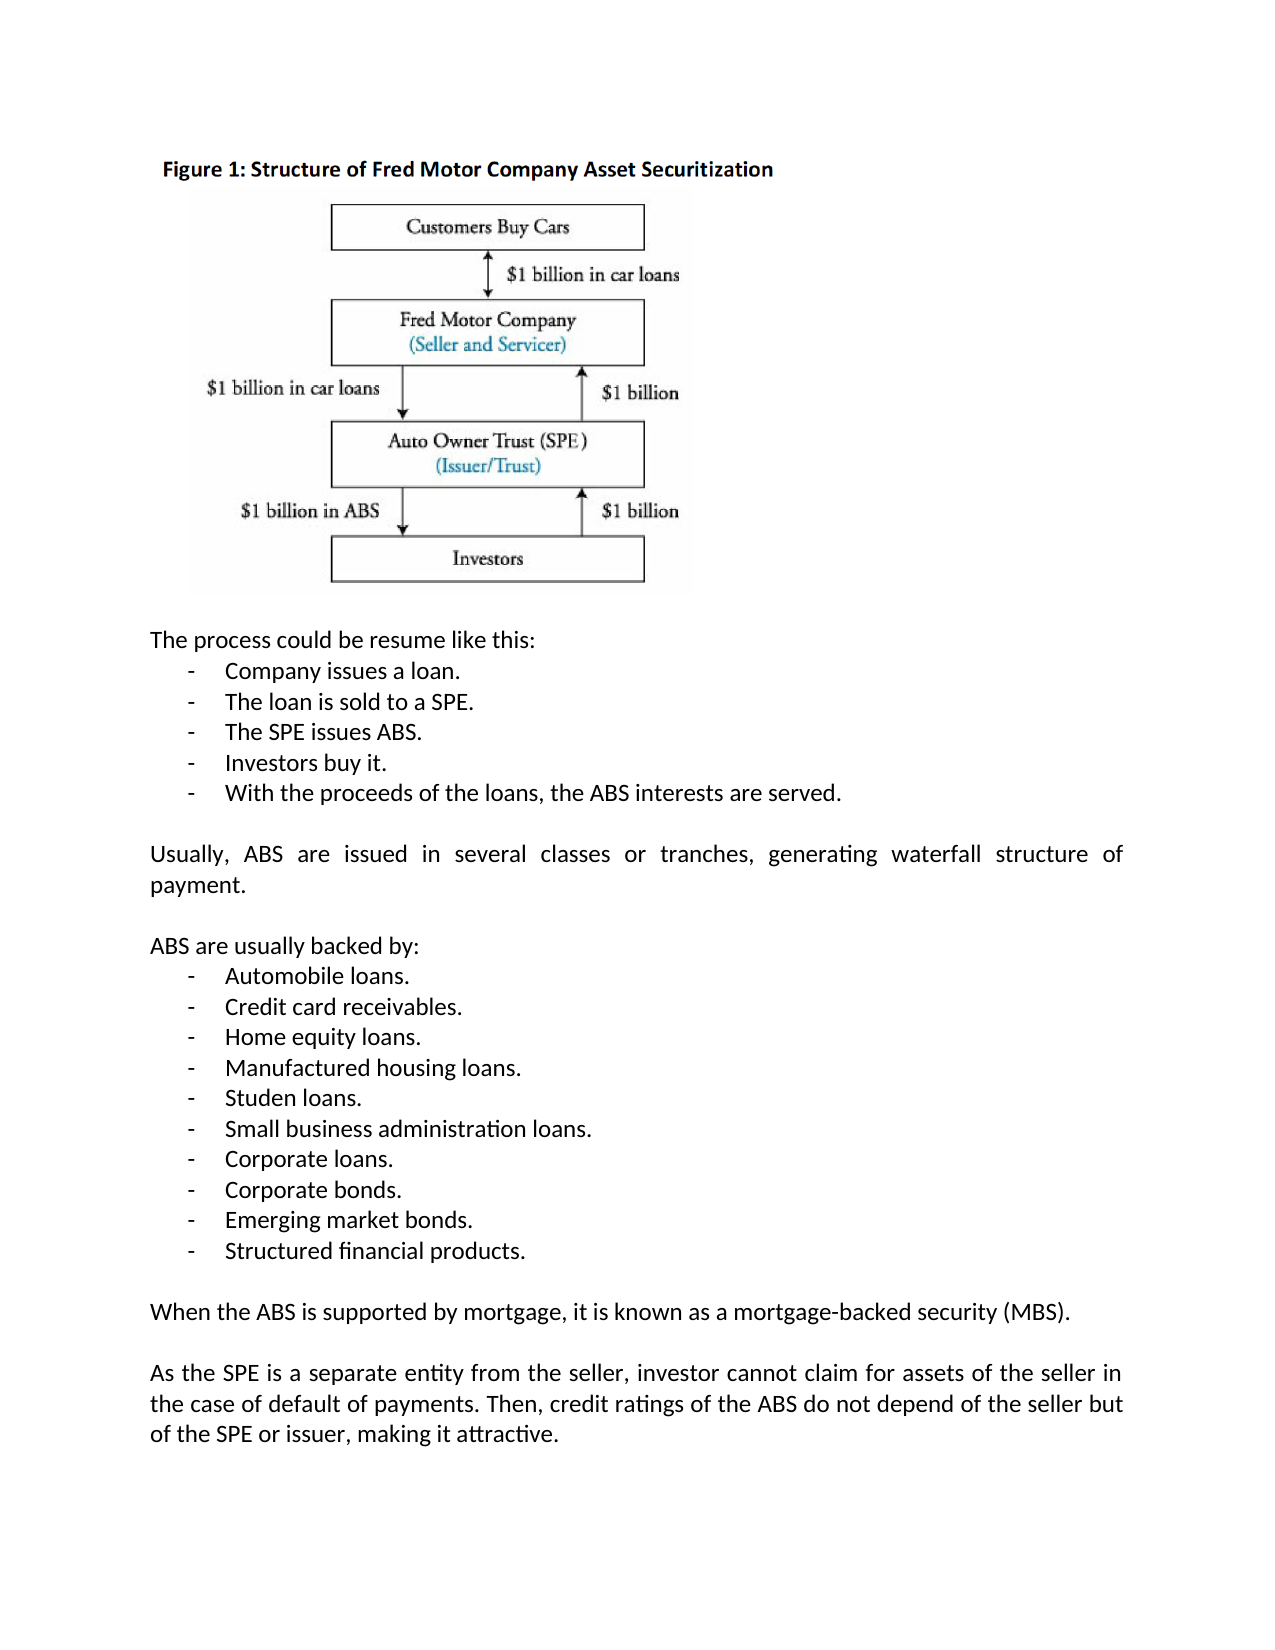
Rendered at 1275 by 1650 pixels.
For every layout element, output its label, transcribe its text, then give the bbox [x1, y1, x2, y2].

list Manufactured housing loans. [187, 1052, 1125, 1082]
text The process could be resume like this: [150, 625, 1125, 655]
list Investors buy it. [187, 747, 1125, 777]
picture [150, 150, 797, 595]
list Studen loans. [187, 1082, 1125, 1113]
text When the ABS is supported by mortgage, it is known as a mortgage-backed security (MBS). [150, 1296, 1125, 1327]
list Company issues a loan. [187, 655, 1125, 686]
list The loan is sold to a SPE. [187, 686, 1125, 716]
text ABS are usually backed by: [150, 930, 1125, 960]
list Structured financial products. [187, 1235, 1125, 1266]
text As the SPE is a separate entity from the seller, investor cannot claim for assets of the seller in the case of default of payments. Then, credit ratings of the ABS do not depend of the seller but of the SPE or issuer, making it attractive. [150, 1357, 1125, 1449]
text Usually, ABS are issued in several classes or tranches, generating waterfall structure of payment. [150, 838, 1125, 899]
list Home equity loans. [187, 1021, 1125, 1052]
list The SPE issues ABS. [187, 716, 1125, 747]
list Emerging market bonds. [187, 1204, 1125, 1235]
list With the proceeds of the loans, the ABS interests are served. [187, 777, 1125, 808]
list Automobile loans. [187, 960, 1125, 991]
list Corporate bonds. [187, 1174, 1125, 1204]
list Credit card receivables. [187, 991, 1125, 1021]
list Small business administration loans. [187, 1113, 1125, 1143]
list Corporate loans. [187, 1143, 1125, 1174]
